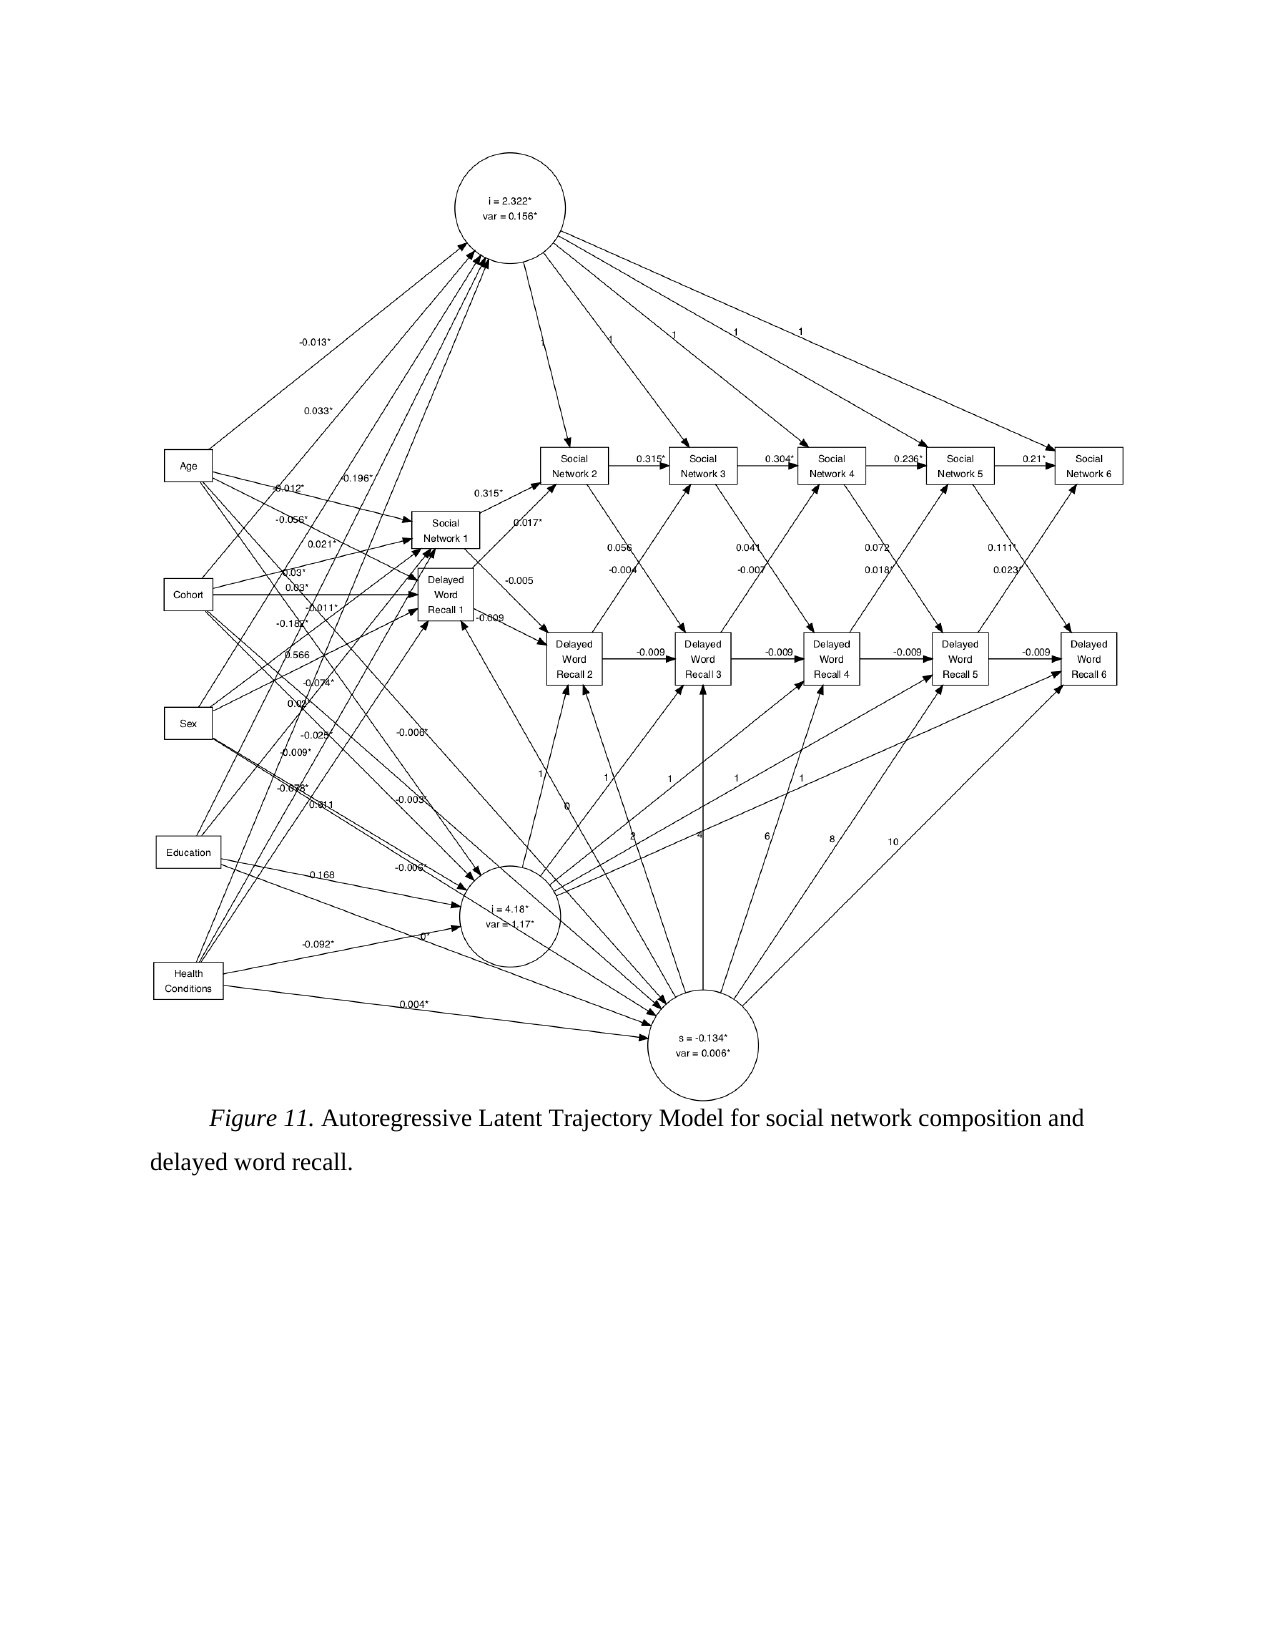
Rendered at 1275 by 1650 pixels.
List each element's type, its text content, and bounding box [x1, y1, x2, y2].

picture [150, 150, 1125, 1104]
text Figure 11. Autoregressive Latent Trajectory Model for social network composition and delayed word recall. [150, 1104, 1125, 1175]
